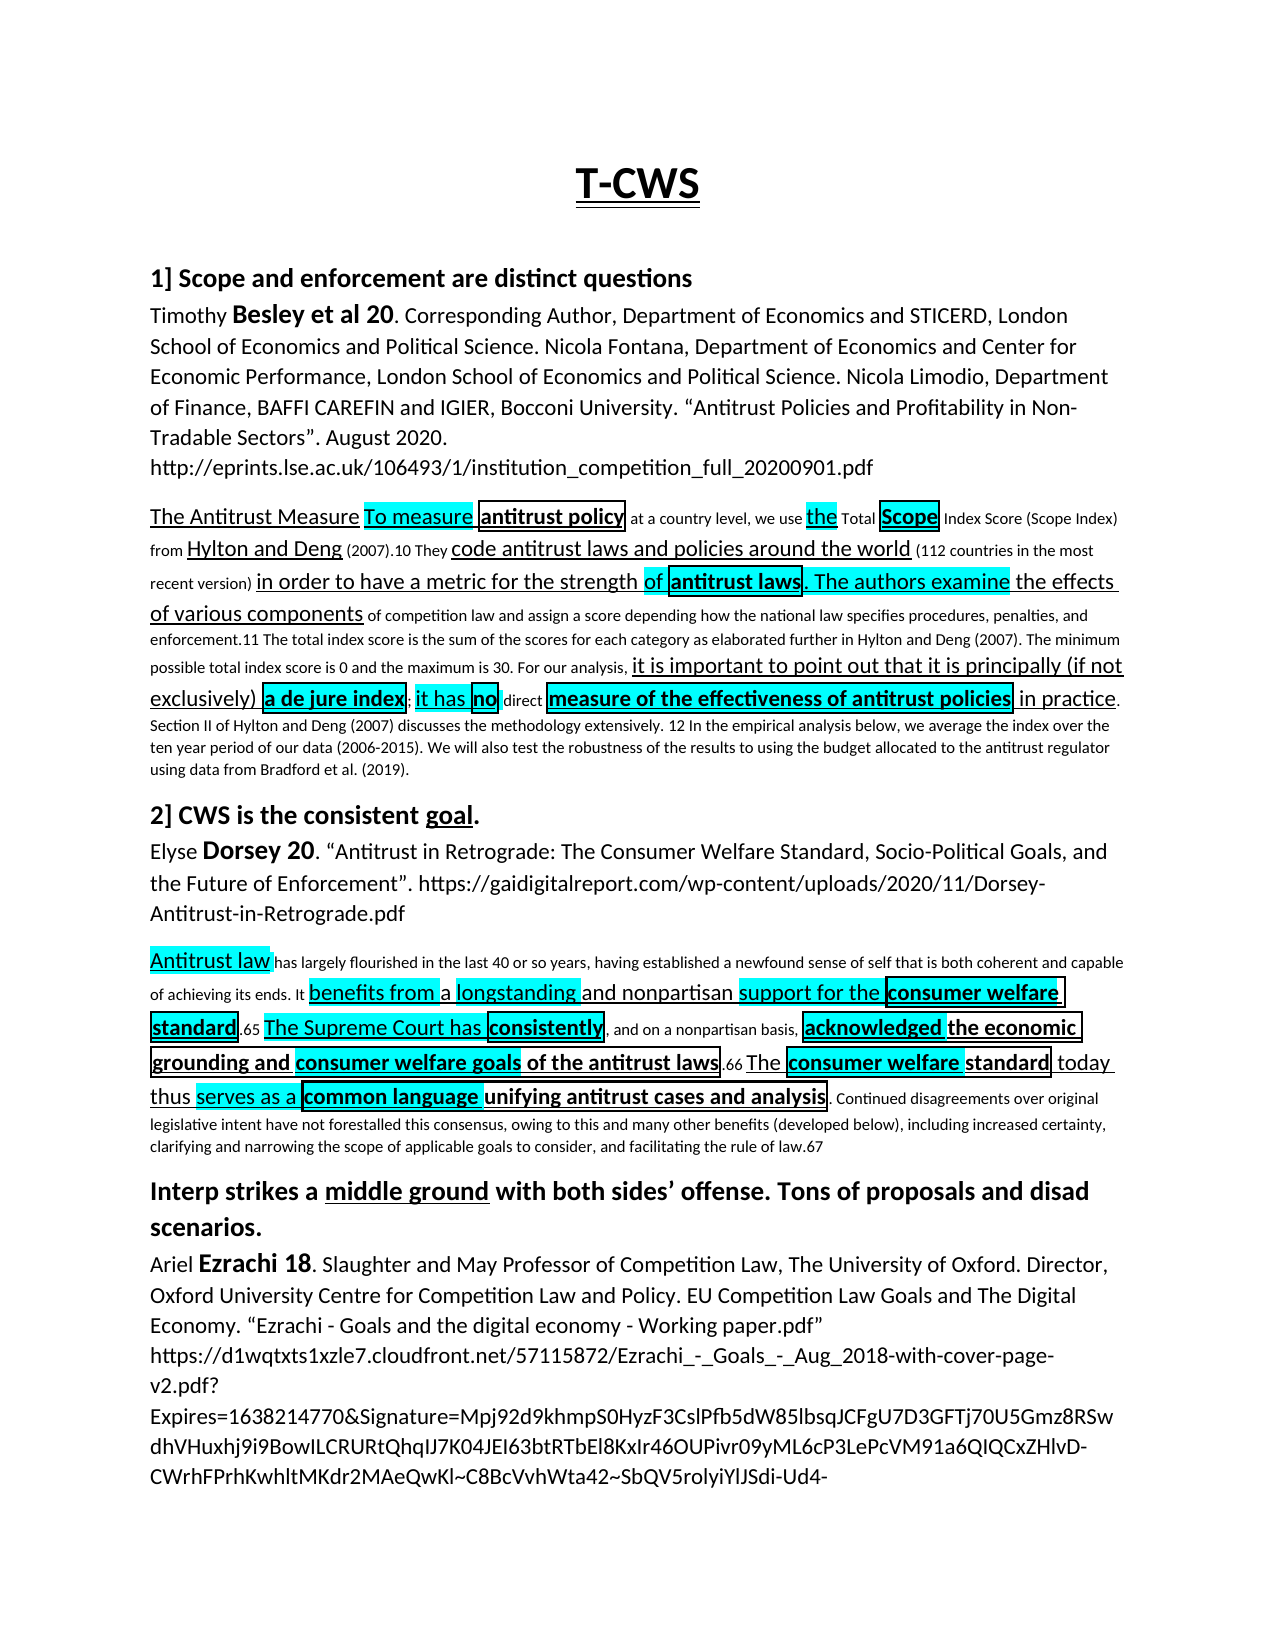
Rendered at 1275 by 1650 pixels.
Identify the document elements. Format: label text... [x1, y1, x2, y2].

text Timothy Besley et al 20. Corresponding Author, Department of Economics and STICERD, London School of Economics and Political Science. Nicola Fontana, Department of Economics and Center for Economic Performance, London School of Economics and Political Science. Nicola Limodio, Department of Finance, BAFFI CAREFIN and IGIER, Bocconi University. “Antitrust Policies and Profitability in Non-Tradable Sectors”. August 2020. http://eprints.lse.ac.uk/106493/1/institution_competition_full_20200901.pdf [150, 297, 1125, 481]
text Antitrust law has largely flourished in the last 40 or so years, having established a newfound sense of self that is both coherent and capable of achieving its ends. It benefits from a longstanding and nonpartisan support for the consumer welfare standard.65 The Supreme Court has consistently, and on a nonpartisan basis, acknowledged the economic grounding and consumer welfare goals of the antitrust laws.66 The consumer welfare standard today thus serves as a common language unifying antitrust cases and analysis. Continued disagreements over original legislative intent have not forestalled this consensus, owing to this and many other benefits (developed below), including increased certainty, clarifying and narrowing the scope of applicable goals to consider, and facilitating the rule of law.67 [150, 946, 1125, 1156]
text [150, 1246, 1125, 1490]
text Elyse Dorsey 20. “Antitrust in Retrograde: The Consumer Welfare Standard, Socio-Political Goals, and the Future of Enforcement”. https://gaidigitalreport.com/wp-content/uploads/2020/11/Dorsey-Antitrust-in-Retrograde.pdf [150, 833, 1125, 927]
subtitle Interp strikes a middle ground with both sides’ offense. Tons of proposals and disad scenarios. [150, 1174, 1125, 1243]
subtitle 2] CWS is the consistent goal. [150, 798, 1125, 831]
text The Antitrust Measure To measure antitrust policy at a country level, we use the Total Scope Index Score (Scope Index) from Hylton and Deng (2007).10 They code antitrust laws and policies around the world (112 countries in the most recent version) in order to have a metric for the strength of antitrust laws. The authors examine the effects of various components of competition law and assign a score depending how the national law specifies procedures, penalties, and enforcement.11 The total index score is the sum of the scores for each category as elaborated further in Hylton and Deng (2007). The minimum possible total index score is 0 and the maximum is 30. For our analysis, it is important to point out that it is principally (if not exclusively) a de jure index; it has no direct measure of the effectiveness of antitrust policies in practice. Section II of Hylton and Deng (2007) discusses the methodology extensively. 12 In the empirical analysis below, we average the index over the ten year period of our data (2006-2015). We will also test the robustness of the results to using the budget allocated to the antitrust regulator using data from Bradford et al. (2019). [150, 500, 1125, 779]
subtitle T-CWS [150, 154, 1125, 210]
subtitle 1] Scope and enforcement are distinct questions [150, 261, 1125, 294]
